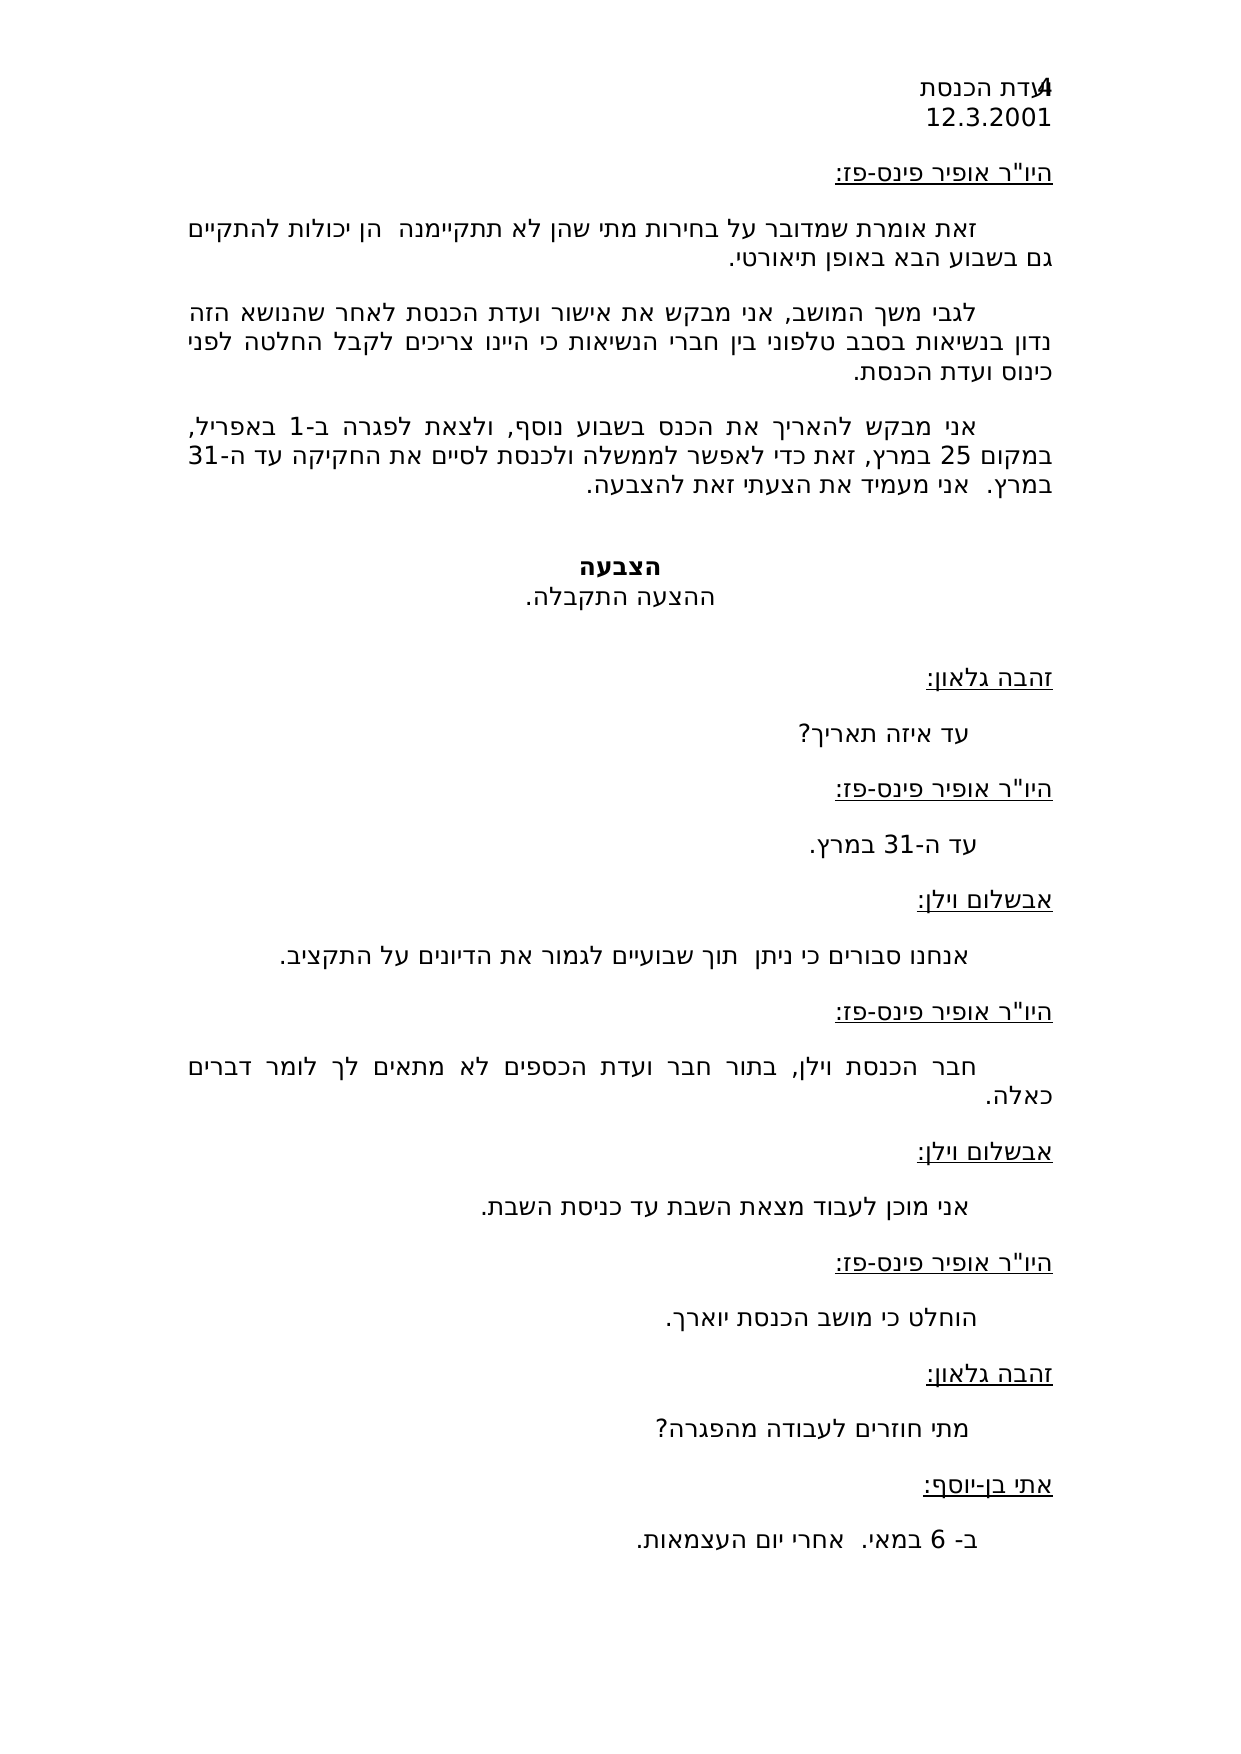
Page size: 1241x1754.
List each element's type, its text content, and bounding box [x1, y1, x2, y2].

text אני מוכן לעבוד מצאת השבת עד כניסת השבת. [187, 1192, 1053, 1222]
text מתי חוזרים לעבודה מהפגרה? [187, 1414, 1053, 1444]
text היו"ר אופיר פינס-פז: [187, 997, 1053, 1026]
text הוחלט כי מושב הכנסת יוארך. [187, 1303, 1053, 1333]
text ב- 6 במאי. אחרי יום העצמאות. [187, 1526, 1053, 1555]
text זהבה גלאון: [187, 663, 1053, 693]
text חבר הכנסת וילן, בתור חבר ועדת הכספים לא מתאים לך לומר דברים כאלה. [187, 1052, 1053, 1111]
text אני מבקש להאריך את הכנס בשבוע נוסף, ולצאת לפגרה ב-1 באפריל, במקום 25 במרץ, זאת כדי לאפשר לממשלה ולכנסת לסיים את החקיקה עד ה-31 במרץ. אני מעמיד את הצעתי זאת להצבעה. [187, 412, 1053, 500]
subtitle הצבעה [187, 552, 1053, 582]
text עד ה-31 במרץ. [187, 830, 1053, 859]
text עד איזה תאריך? [187, 719, 1053, 748]
text אבשלום וילן: [187, 1137, 1053, 1166]
text אנחנו סבורים כי ניתן תוך שבועיים לגמור את הדיונים על התקציב. [187, 941, 1053, 970]
text לגבי משך המושב, אני מבקש את אישור ועדת הכנסת לאחר שהנושא הזה נדון בנשיאות בסבב טלפוני בין חברי הנשיאות כי היינו צריכים לקבל החלטה לפני כינוס ועדת הכנסת. [187, 298, 1053, 386]
text היו"ר אופיר פינס-פז: [187, 774, 1053, 804]
text היו"ר אופיר פינס-פז: [187, 1248, 1053, 1277]
text אבשלום וילן: [187, 886, 1053, 915]
text ההצעה התקבלה. [187, 582, 1053, 611]
text זאת אומרת שמדובר על בחירות מתי שהן לא תתקיימנה הן יכולות להתקיים גם בשבוע הבא באופן תיאורטי. [187, 214, 1053, 272]
text אתי בן-יוסף: [187, 1470, 1053, 1499]
text היו"ר אופיר פינס-פז: [187, 158, 1053, 187]
text זהבה גלאון: [187, 1359, 1053, 1388]
